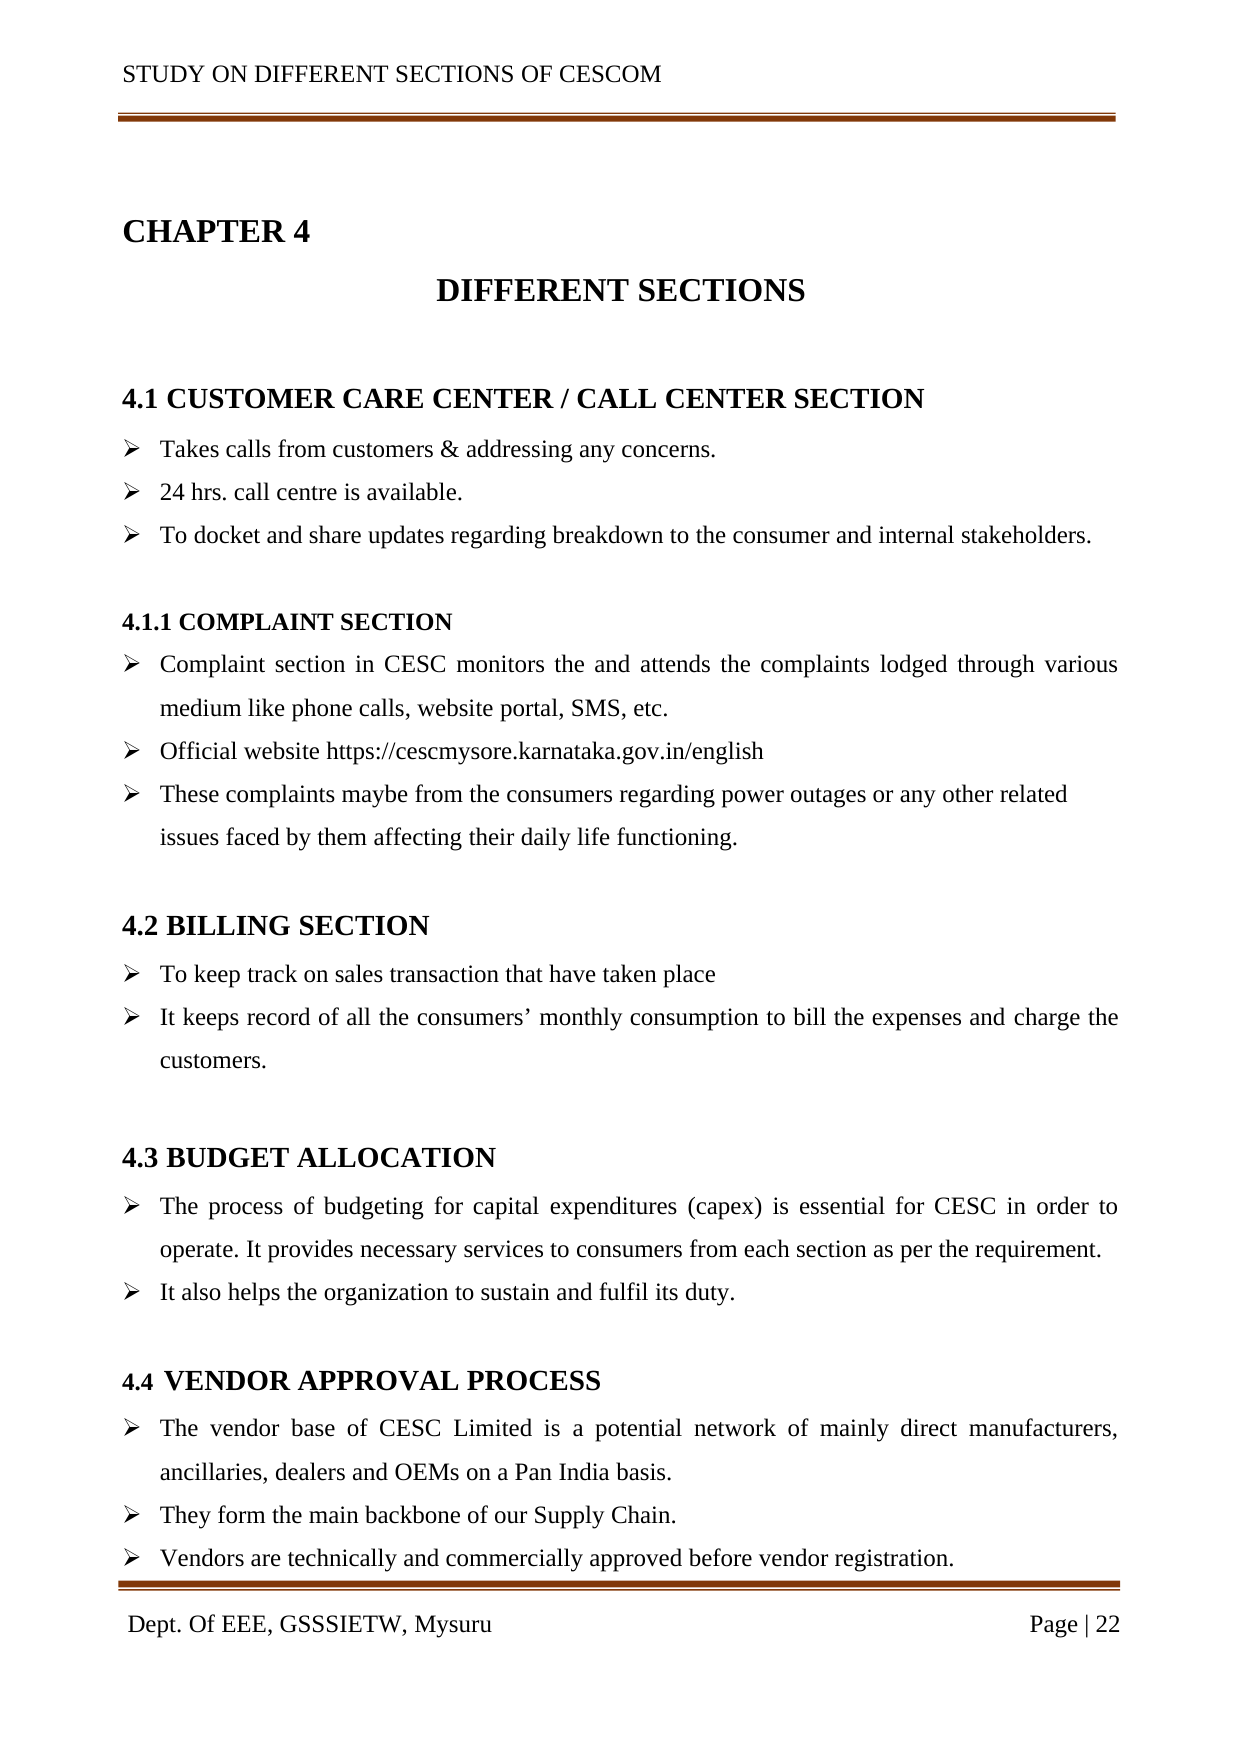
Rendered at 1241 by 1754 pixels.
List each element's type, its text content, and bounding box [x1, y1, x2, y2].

list It keeps record of all the consumers’ monthly consumption to bill the expenses and charge the customers. [122, 1002, 1121, 1074]
list To docket and share updates regarding breakdown to the consumer and internal stakeholders. [122, 520, 1140, 549]
list The vendor base of CESC Limited is a potential network of mainly direct manufacturers, ancillaries, dealers and OEMs on a Pan India basis. [122, 1413, 1120, 1485]
list To keep track on sales transaction that have taken place [122, 959, 1140, 987]
list They form the main backbone of our Supply Chain. [122, 1500, 1140, 1528]
subtitle VENDOR APPROVAL PROCESS [122, 1363, 1140, 1397]
subtitle CUSTOMER CARE CENTER / CALL CENTER SECTION [122, 381, 1140, 415]
list Complaint section in CESC monitors the and attends the complaints lodged through various medium like phone calls, website portal, SMS, etc. [122, 649, 1120, 721]
list It also helps the organization to sustain and fulfil its duty. [122, 1277, 1140, 1306]
list Official website https://cescmysore.karnataka.gov.in/english [122, 736, 1140, 764]
text CHAPTER 4 [122, 212, 1140, 250]
list Takes calls from customers & addressing any concerns. [122, 434, 1140, 463]
subtitle BILLING SECTION [122, 908, 1140, 942]
text DIFFERENT SECTIONS [124, 270, 1118, 308]
list 24 hrs. call centre is available. [122, 477, 1140, 506]
subtitle BUDGET ALLOCATION [122, 1141, 1140, 1174]
list Vendors are technically and commercially approved before vendor registration. [122, 1543, 1140, 1572]
list The process of budgeting for capital expenditures (capex) is essential for CESC in order to operate. It provides necessary services to consumers from each section as per the requirement. [122, 1191, 1120, 1263]
subtitle COMPLAINT SECTION [122, 607, 1140, 635]
list These complaints maybe from the consumers regarding power outages or any other related issues faced by them affecting their daily life functioning. [122, 779, 1121, 851]
